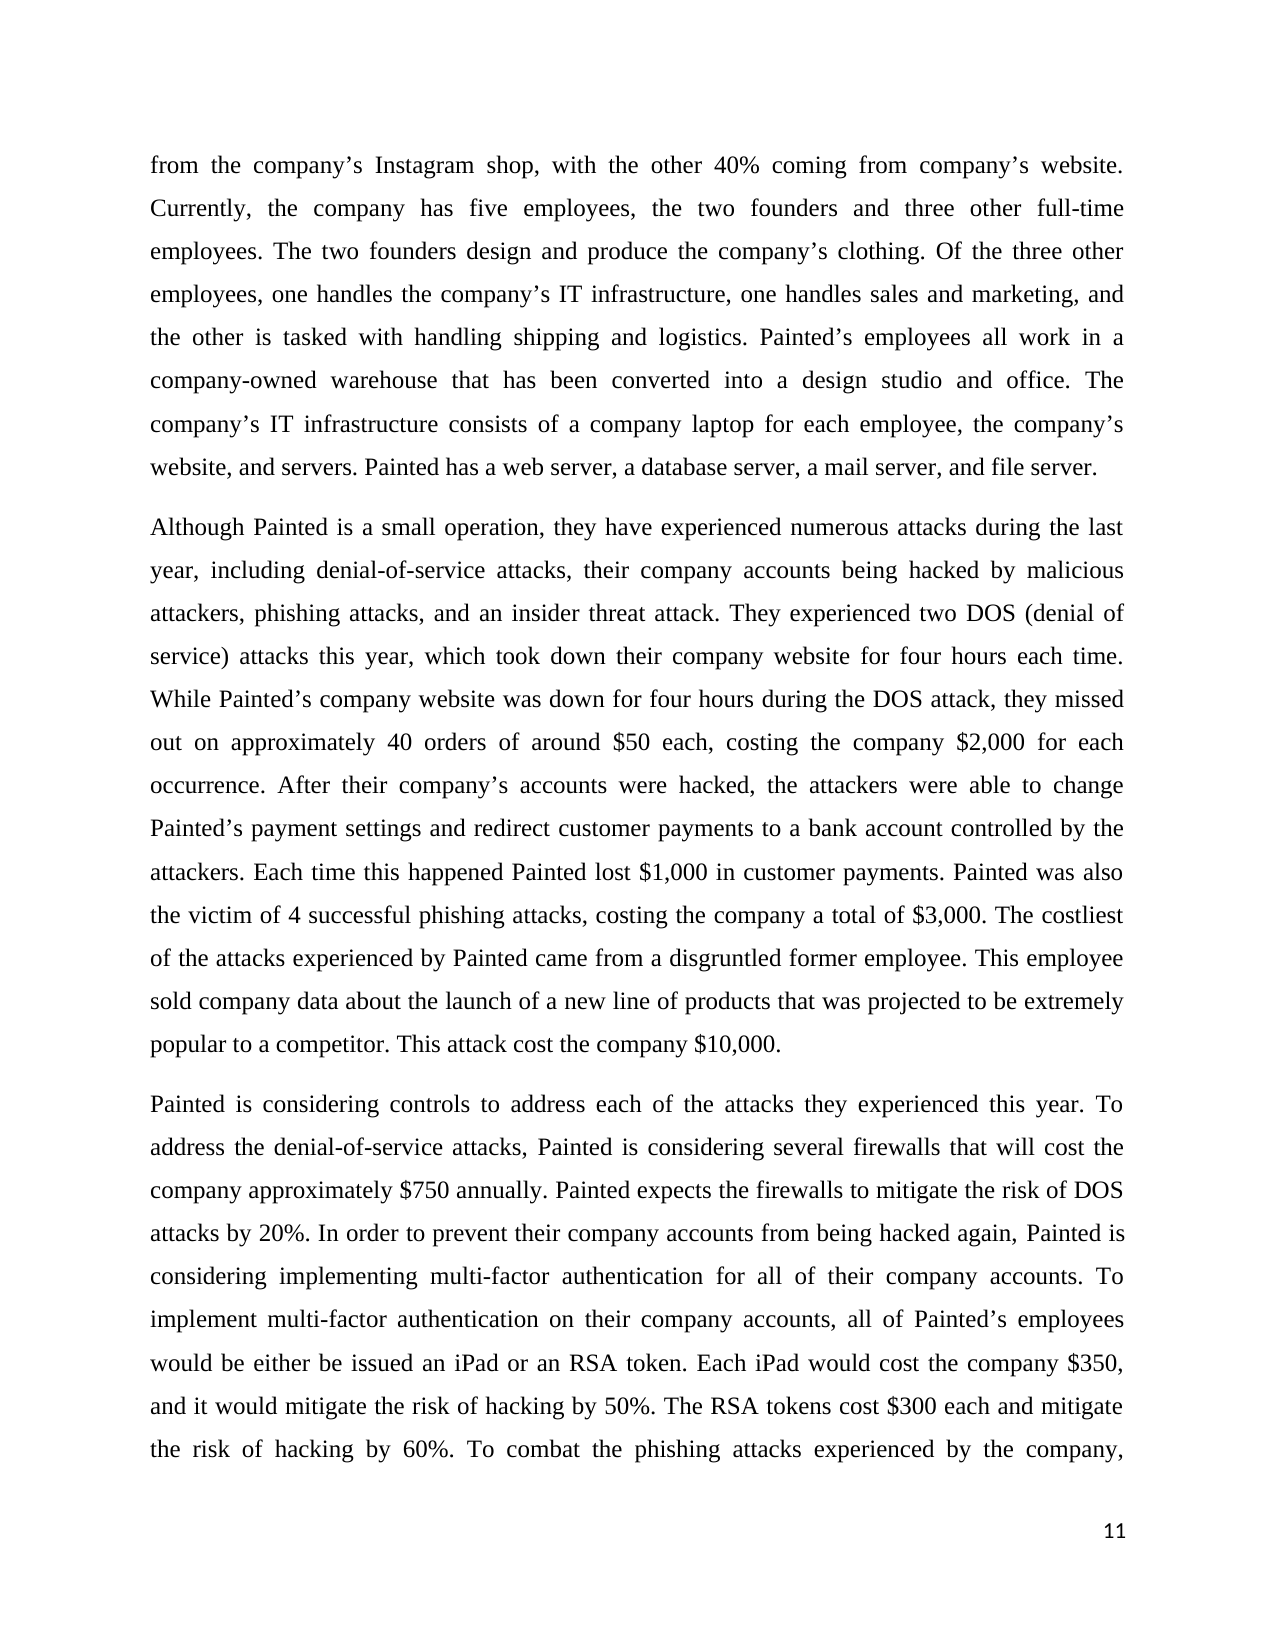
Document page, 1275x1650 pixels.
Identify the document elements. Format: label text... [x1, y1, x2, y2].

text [150, 150, 1125, 481]
text Although Painted is a small operation, they have experienced numerous attacks during the last year, including denial-of-service attacks, their company accounts being hacked by malicious attackers, phishing attacks, and an insider threat attack. They experienced two DOS (denial of service) attacks this year, which took down their company website for four hours each time. While Painted’s company website was down for four hours during the DOS attack, they missed out on approximately 40 orders of around $50 each, costing the company $2,000 for each occurrence. After their company’s accounts were hacked, the attackers were able to change Painted’s payment settings and redirect customer payments to a bank account controlled by the attackers. Each time this happened Painted lost $1,000 in customer payments. Painted was also the victim of 4 successful phishing attacks, costing the company a total of $3,000. The costliest of the attacks experienced by Painted came from a disgruntled former employee. This employee sold company data about the launch of a new line of products that was projected to be extremely popular to a competitor. This attack cost the company $10,000. [150, 512, 1125, 1058]
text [150, 1089, 1125, 1463]
